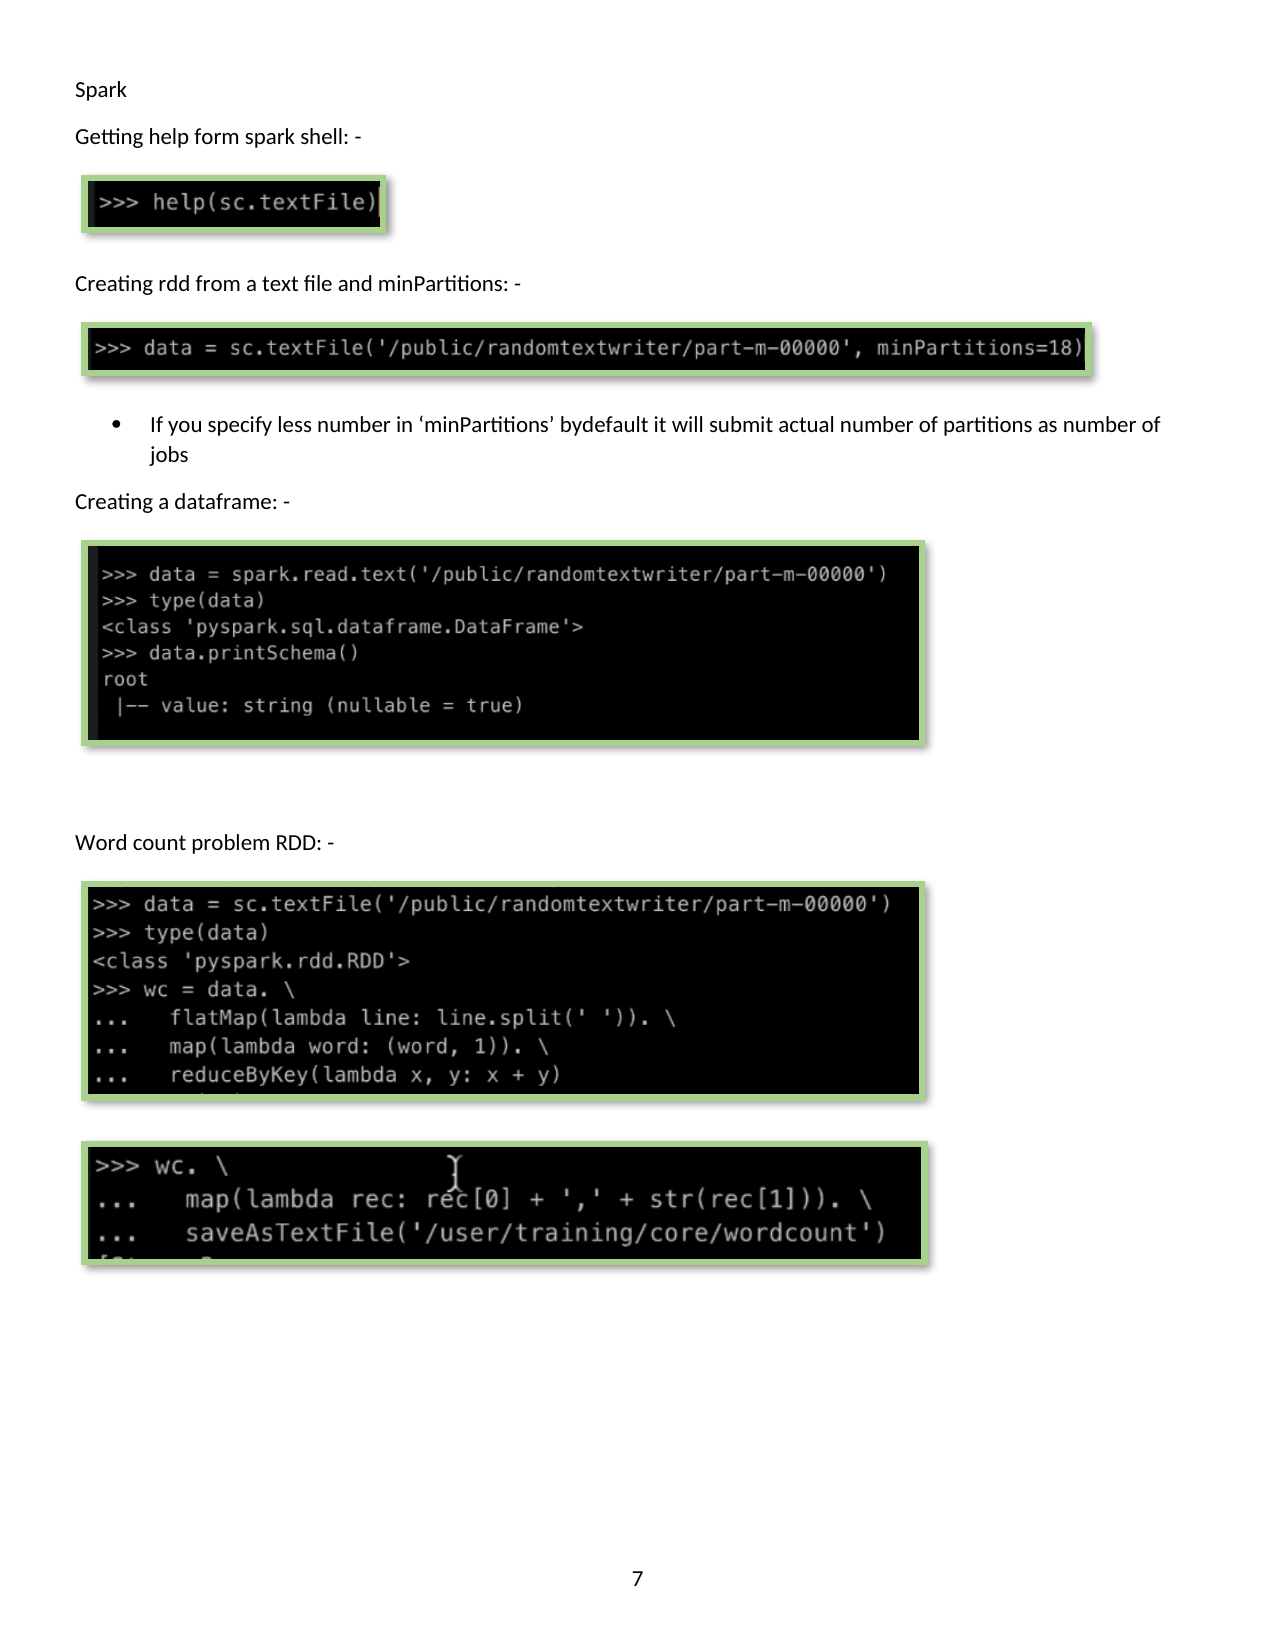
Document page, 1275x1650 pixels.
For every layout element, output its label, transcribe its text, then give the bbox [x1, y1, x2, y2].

picture [88, 1147, 921, 1259]
picture [88, 887, 919, 1094]
picture [88, 546, 919, 740]
text Creating rdd from a text file and minPartitions: - [75, 269, 1200, 297]
text Word count problem RDD: - [75, 828, 1200, 856]
text Creating a dataframe: - [75, 487, 1200, 515]
text Spark [75, 75, 1200, 103]
text Getting help form spark shell: - [75, 122, 1200, 150]
picture [88, 181, 380, 227]
picture [88, 328, 1085, 370]
list If you specify less number in ‘minPartitions’ bydefault it will submit actual number of partitions as number of jobs [112, 410, 1200, 468]
